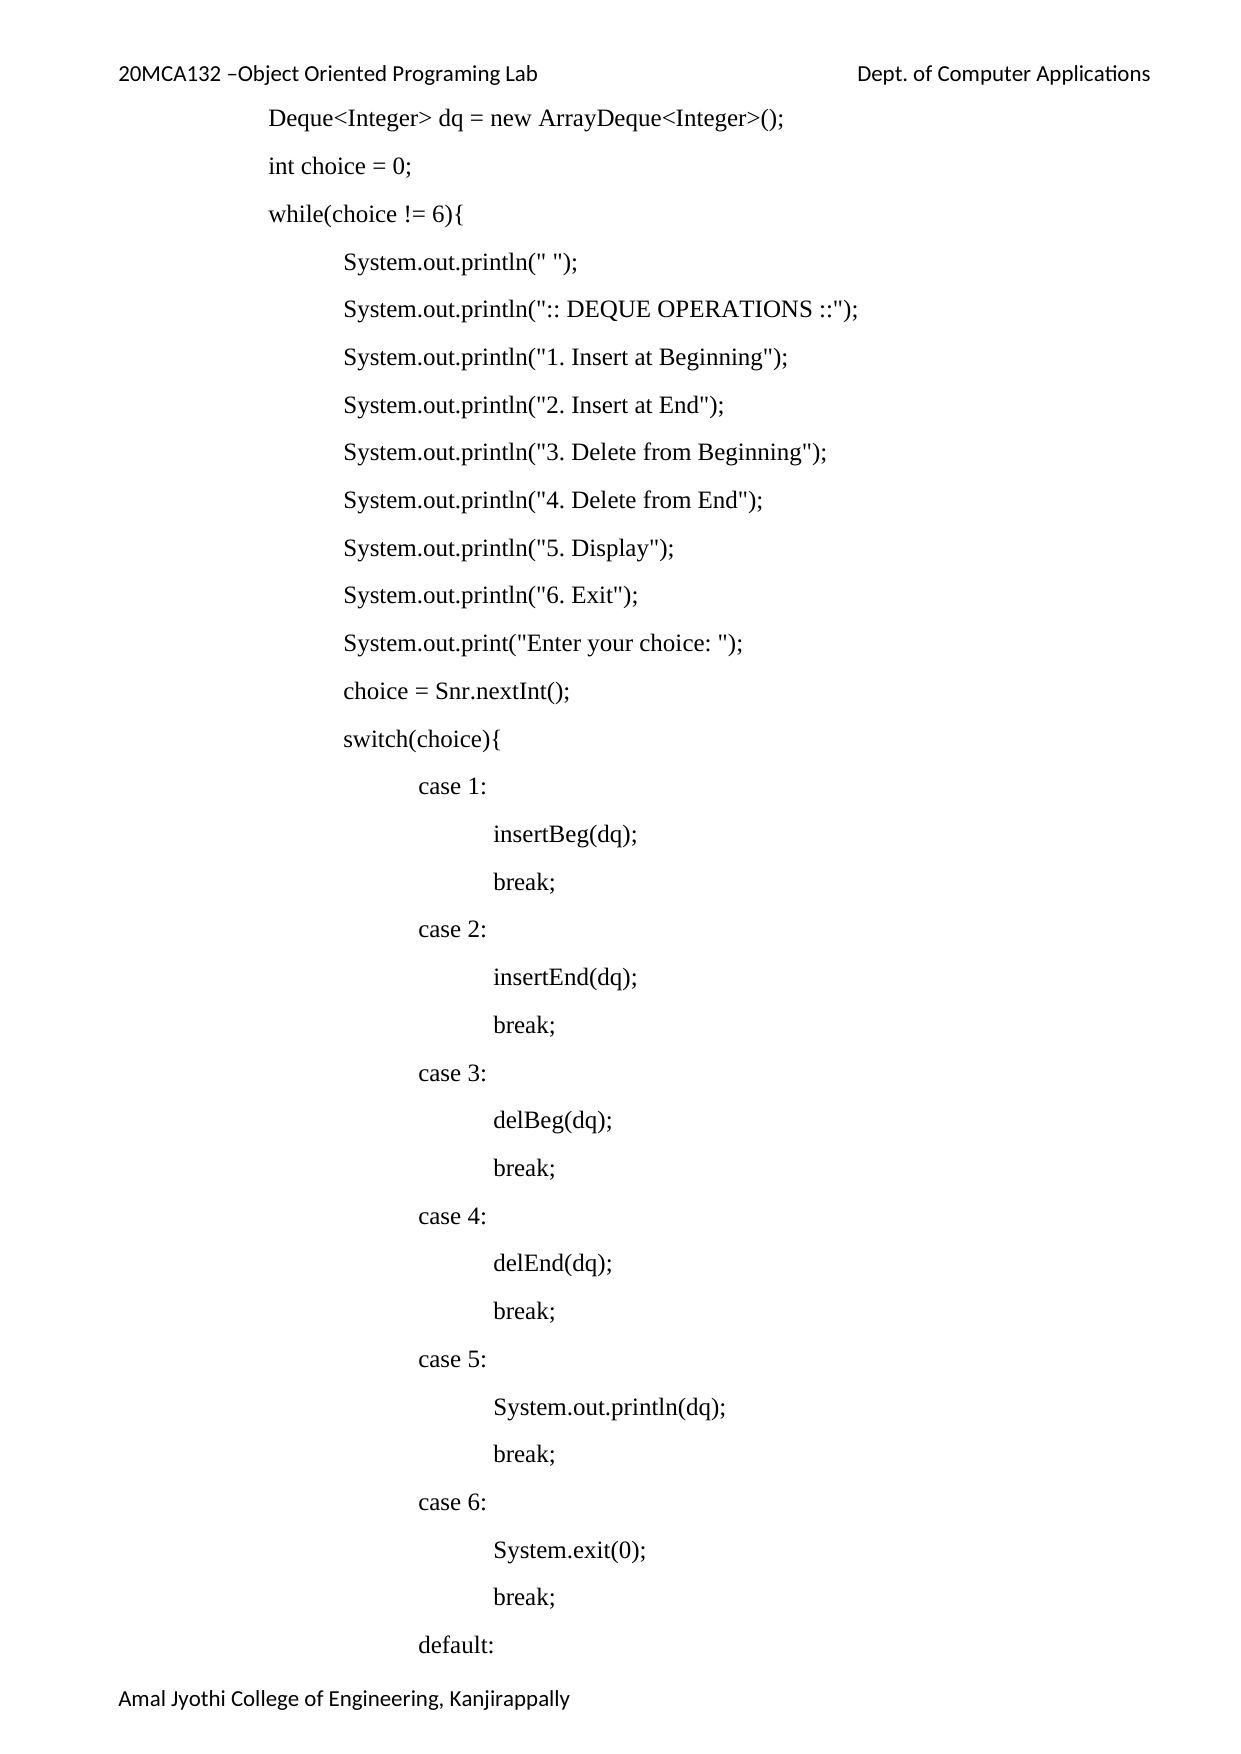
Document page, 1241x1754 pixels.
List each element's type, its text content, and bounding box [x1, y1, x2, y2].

text switch(choice){ [118, 724, 1167, 752]
text System.out.println("2. Insert at End"); [118, 390, 1167, 418]
text case 2: [118, 914, 1167, 943]
text break; [118, 1153, 1167, 1182]
text case 5: [118, 1344, 1167, 1373]
text System.out.println("1. Insert at Beginning"); [118, 342, 1167, 371]
text System.out.println("4. Delete from End"); [118, 485, 1167, 514]
text case 6: [118, 1487, 1167, 1516]
text System.out.println("5. Display"); [118, 533, 1167, 562]
text case 3: [118, 1058, 1167, 1086]
text Deque<Integer> dq = new ArrayDeque<Integer>(); [118, 103, 1167, 132]
text System.out.println("3. Delete from Beginning"); [118, 437, 1167, 466]
text break; [118, 1439, 1167, 1468]
text break; [118, 867, 1167, 896]
text System.out.print("Enter your choice: "); [118, 628, 1167, 657]
text System.out.println(" "); [118, 247, 1167, 275]
text System.out.println(dq); [118, 1392, 1167, 1420]
text while(choice != 6){ [118, 199, 1167, 228]
text case 4: [118, 1201, 1167, 1229]
text delEnd(dq); [118, 1248, 1167, 1277]
text break; [118, 1010, 1167, 1039]
text insertEnd(dq); [118, 962, 1167, 991]
text break; [118, 1582, 1167, 1611]
text case 1: [118, 771, 1167, 800]
text delBeg(dq); [118, 1105, 1167, 1134]
text System.exit(0); [118, 1535, 1167, 1563]
text choice = Snr.nextInt(); [118, 676, 1167, 705]
text System.out.println(":: DEQUE OPERATIONS ::"); [118, 294, 1167, 323]
text insertBeg(dq); [118, 819, 1167, 848]
text int choice = 0; [118, 151, 1167, 180]
text break; [118, 1296, 1167, 1325]
text System.out.println("6. Exit"); [118, 581, 1167, 609]
text default: [118, 1630, 1167, 1659]
